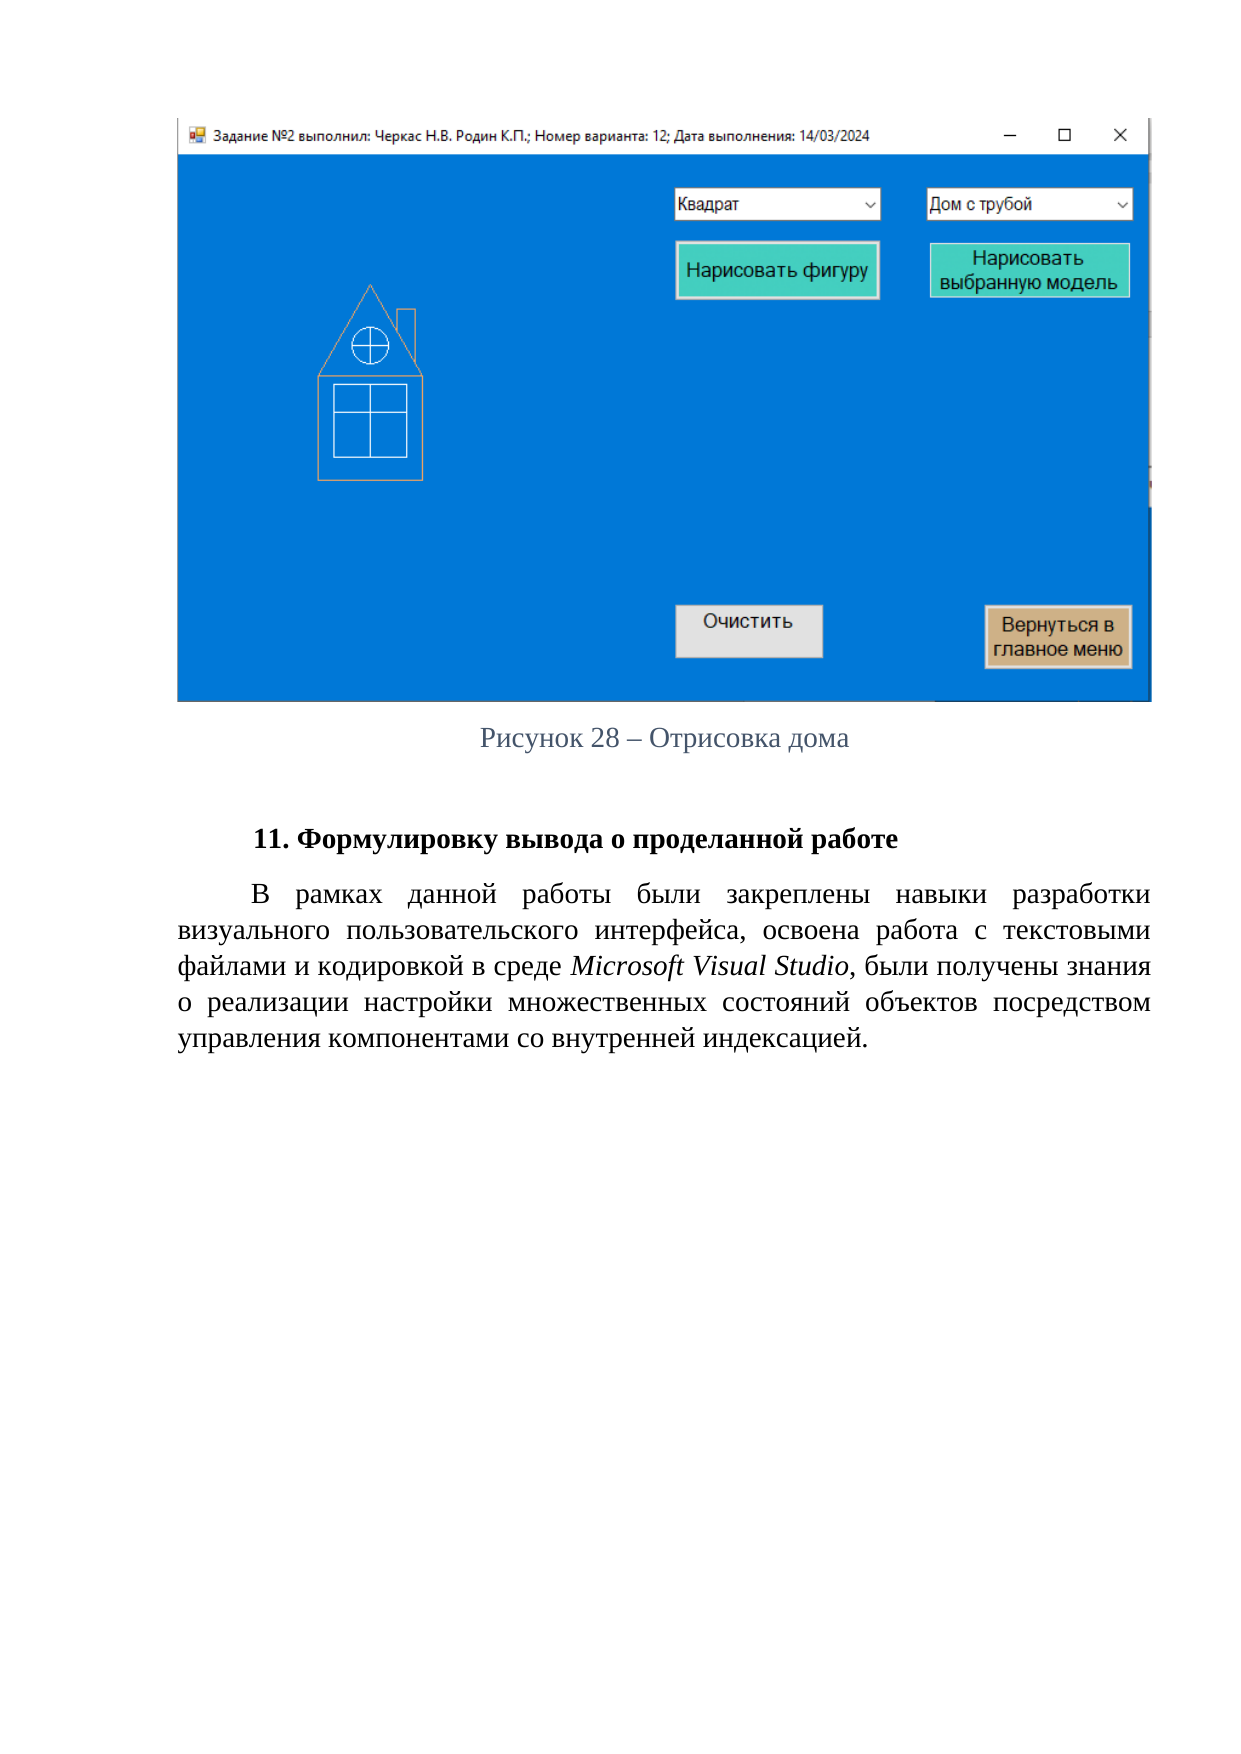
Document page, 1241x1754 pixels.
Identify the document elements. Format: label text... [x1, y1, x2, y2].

text Рисунок 28 – Отрисовка дома [177, 720, 1152, 753]
text В рамках данной работы были закреплены навыки разработки визуального пользовательского интерфейса, освоена работа с текстовыми файлами и кодировкой в среде Microsoft Visual Studio, были получены знания о реализации настройки множественных состояний объектов посредством управления компонентами со внутренней индексацией. [177, 876, 1152, 1054]
picture [177, 118, 1152, 702]
subtitle 11. Формулировку вывода о проделанной работе [253, 821, 1152, 855]
